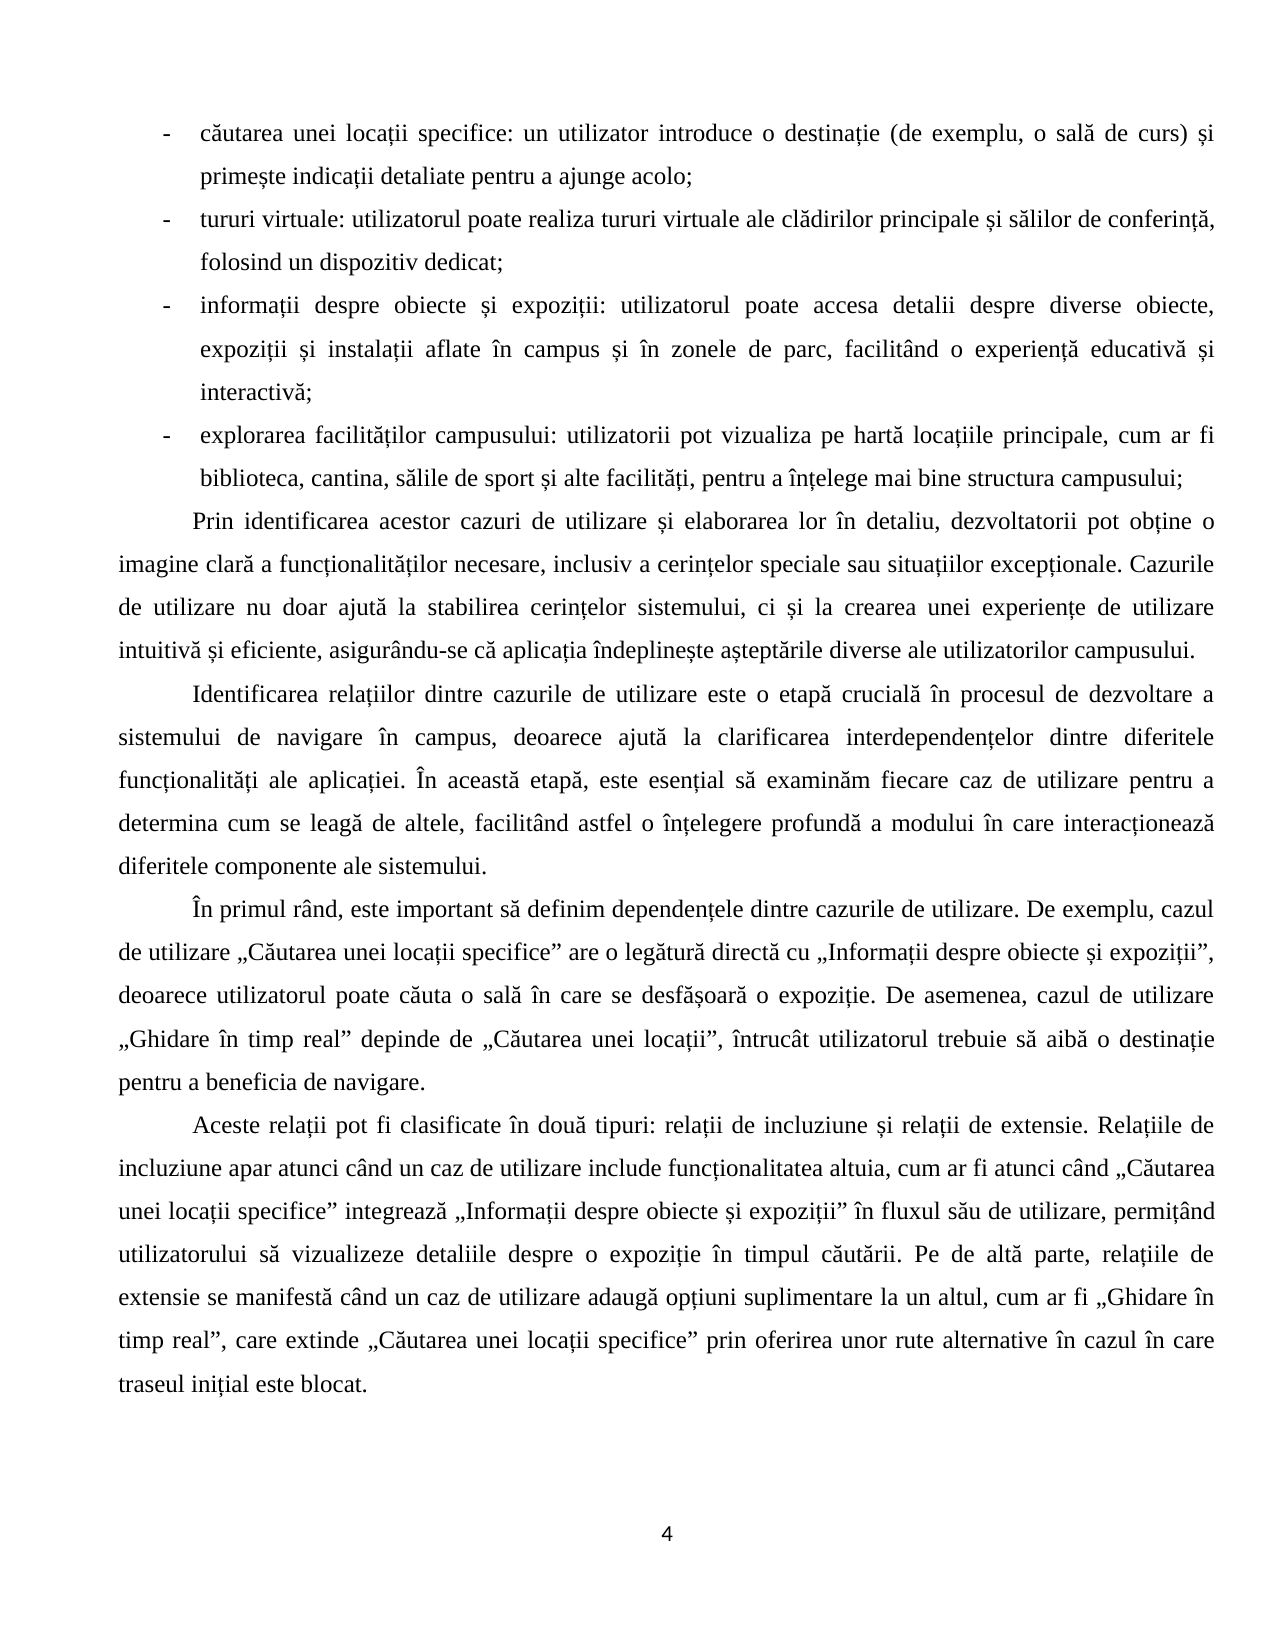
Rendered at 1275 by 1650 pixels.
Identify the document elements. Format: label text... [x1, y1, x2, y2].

list explorarea facilităților campusului: utilizatorii pot vizualiza pe hartă locațiile principale, cum ar fi biblioteca, cantina, sălile de sport și alte facilități, pentru a înțelege mai bine structura campusului; [162, 420, 1216, 492]
text Prin identificarea acestor cazuri de utilizare și elaborarea lor în detaliu, dezvoltatorii pot obține o imagine clară a funcționalităților necesare, inclusiv a cerințelor speciale sau situațiilor excepționale. Cazurile de utilizare nu doar ajută la stabilirea cerințelor sistemului, ci și la crearea unei experiențe de utilizare intuitivă și eficiente, asigurându-se că aplicația îndeplinește așteptările diverse ale utilizatorilor campusului. [118, 506, 1216, 664]
list căutarea unei locații specifice: un utilizator introduce o destinație (de exemplu, o sală de curs) și primește indicații detaliate pentru a ajunge acolo; [162, 118, 1216, 190]
text Aceste relații pot fi clasificate în două tipuri: relații de incluziune și relații de extensie. Relațiile de incluziune apar atunci când un caz de utilizare include funcționalitatea altuia, cum ar fi atunci când „Căutarea unei locații specifice” integrează „Informații despre obiecte și expoziții” în fluxul său de utilizare, permițând utilizatorului să vizualizeze detaliile despre o expoziție în timpul căutării. Pe de altă parte, relațiile de extensie se manifestă când un caz de utilizare adaugă opțiuni suplimentare la un altul, cum ar fi „Ghidare în timp real”, care extinde „Căutarea unei locații specifice” prin oferirea unor rute alternative în cazul în care traseul inițial este blocat. [118, 1110, 1216, 1397]
text Identificarea relațiilor dintre cazurile de utilizare este o etapă crucială în procesul de dezvoltare a sistemului de navigare în campus, deoarece ajută la clarificarea interdependențelor dintre diferitele funcționalități ale aplicației. În această etapă, este esențial să examinăm fiecare caz de utilizare pentru a determina cum se leagă de altele, facilitând astfel o înțelegere profundă a modului în care interacționează diferitele componente ale sistemului. [118, 679, 1216, 880]
list tururi virtuale: utilizatorul poate realiza tururi virtuale ale clădirilor principale și sălilor de conferință, folosind un dispozitiv dedicat; [162, 204, 1216, 276]
text În primul rând, este important să definim dependențele dintre cazurile de utilizare. De exemplu, cazul de utilizare „Căutarea unei locații specifice” are o legătură directă cu „Informații despre obiecte și expoziții”, deoarece utilizatorul poate căuta o sală în care se desfășoară o expoziție. De asemenea, cazul de utilizare „Ghidare în timp real” depinde de „Căutarea unei locații”, întrucât utilizatorul trebuie să aibă o destinație pentru a beneficia de navigare. [118, 894, 1216, 1096]
list informații despre obiecte și expoziții: utilizatorul poate accesa detalii despre diverse obiecte, expoziții și instalații aflate în campus și în zonele de parc, facilitând o experiență educativă și interactivă; [162, 291, 1216, 406]
